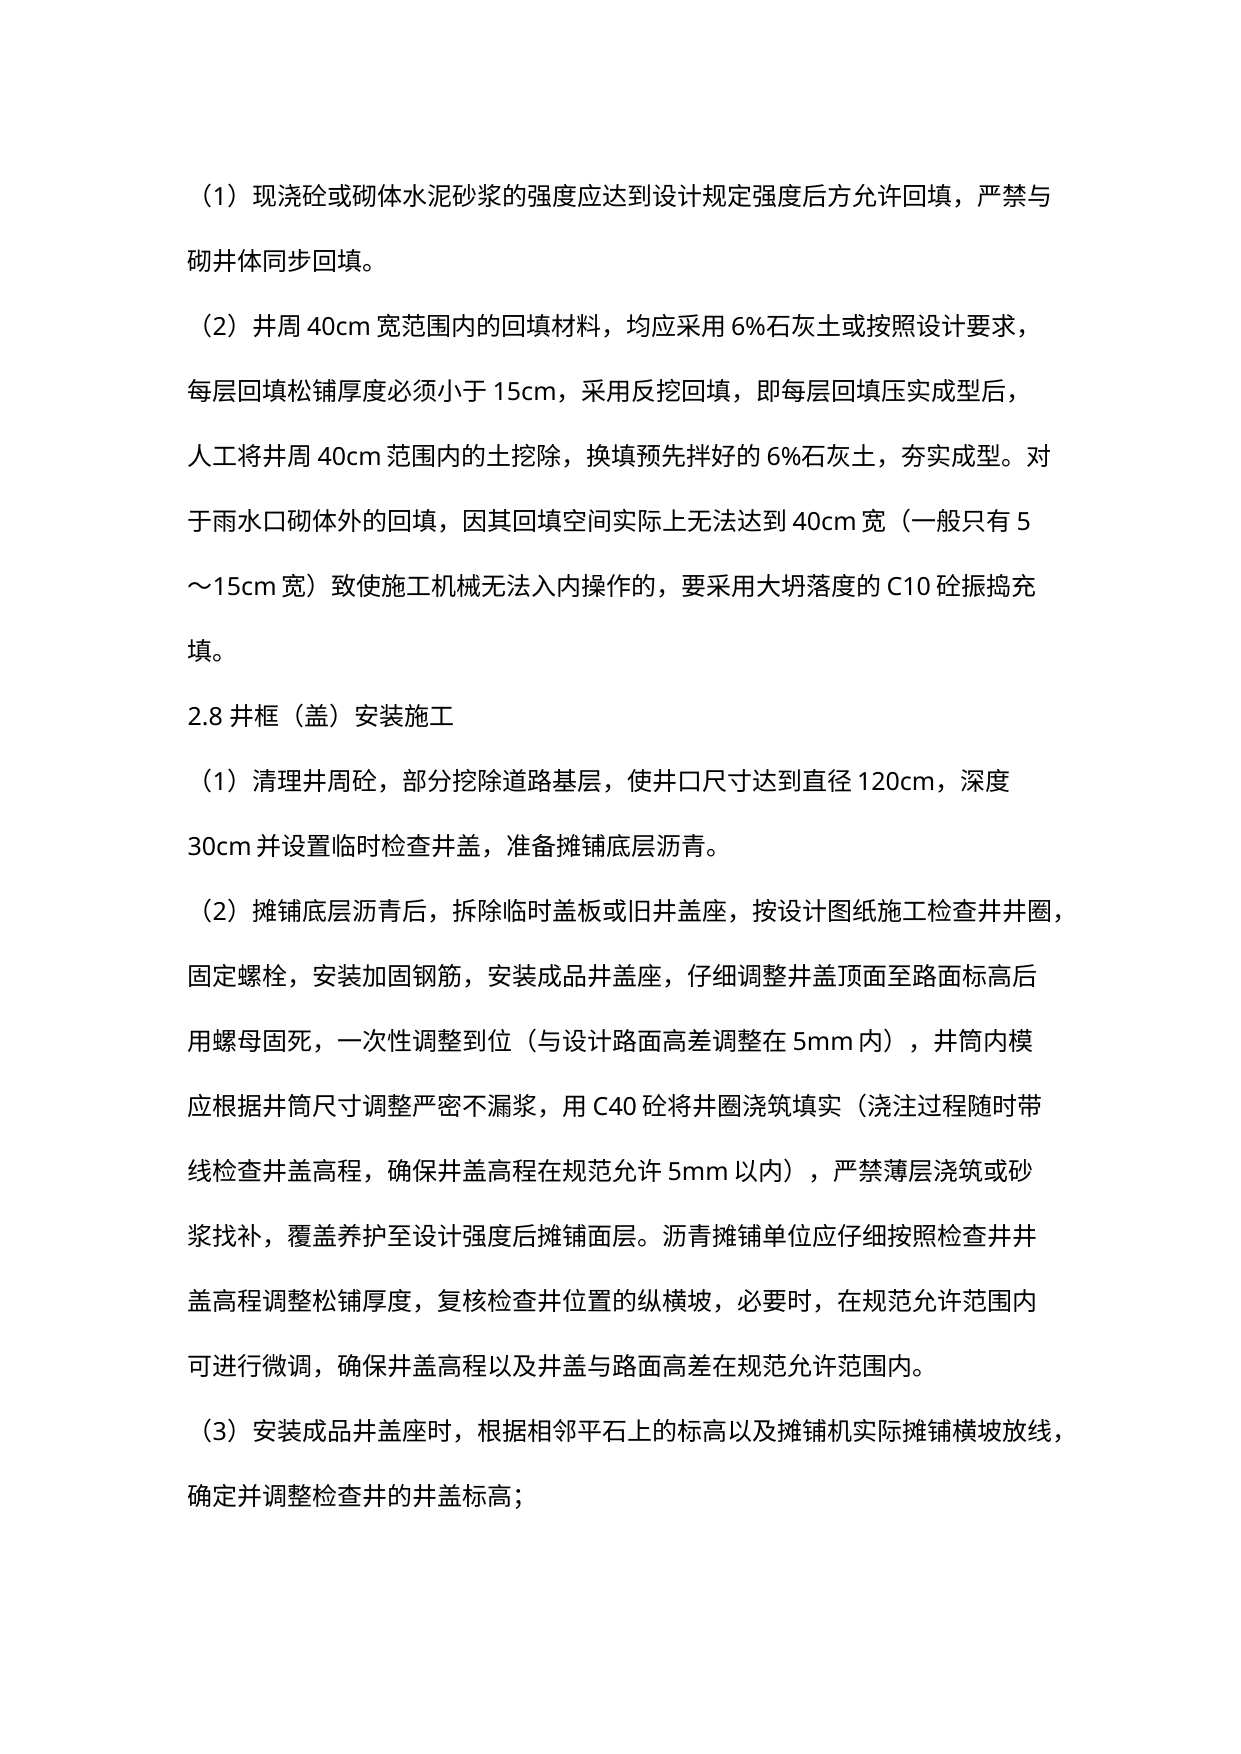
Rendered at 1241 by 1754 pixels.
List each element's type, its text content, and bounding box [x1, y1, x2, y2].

text （2）井周40cm宽范围内的回填材料，均应采用6%石灰土或按照设计要求，每层回填松铺厚度必须小于15cm，采用反挖回填，即每层回填压实成型后，人工将井周40cm范围内的土挖除，换填预先拌好的6%石灰土，夯实成型。对于雨水口砌体外的回填，因其回填空间实际上无法达到40cm宽（一般只有5～15cm宽）致使施工机械无法入内操作的，要采用大坍落度的C10砼振捣充填。 [187, 292, 1053, 682]
text （1）现浇砼或砌体水泥砂浆的强度应达到设计规定强度后方允许回填，严禁与砌井体同步回填。 [187, 162, 1053, 292]
text 2.8 井框（盖）安装施工 [187, 682, 1053, 747]
text （1）清理井周砼，部分挖除道路基层，使井口尺寸达到直径120cm，深度30cm并设置临时检查井盖，准备摊铺底层沥青。 [187, 747, 1053, 877]
text （3）安装成品井盖座时，根据相邻平石上的标高以及摊铺机实际摊铺横坡放线，确定并调整检查井的井盖标高； [187, 1397, 1053, 1527]
text （2）摊铺底层沥青后，拆除临时盖板或旧井盖座，按设计图纸施工检查井井圈，固定螺栓，安装加固钢筋，安装成品井盖座，仔细调整井盖顶面至路面标高后用螺母固死，一次性调整到位（与设计路面高差调整在5mm内），井筒内模应根据井筒尺寸调整严密不漏浆，用C40砼将井圈浇筑填实（浇注过程随时带线检查井盖高程，确保井盖高程在规范允许5mm以内），严禁薄层浇筑或砂浆找补，覆盖养护至设计强度后摊铺面层。沥青摊铺单位应仔细按照检查井井盖高程调整松铺厚度，复核检查井位置的纵横坡，必要时，在规范允许范围内可进行微调，确保井盖高程以及井盖与路面高差在规范允许范围内。 [187, 877, 1053, 1397]
